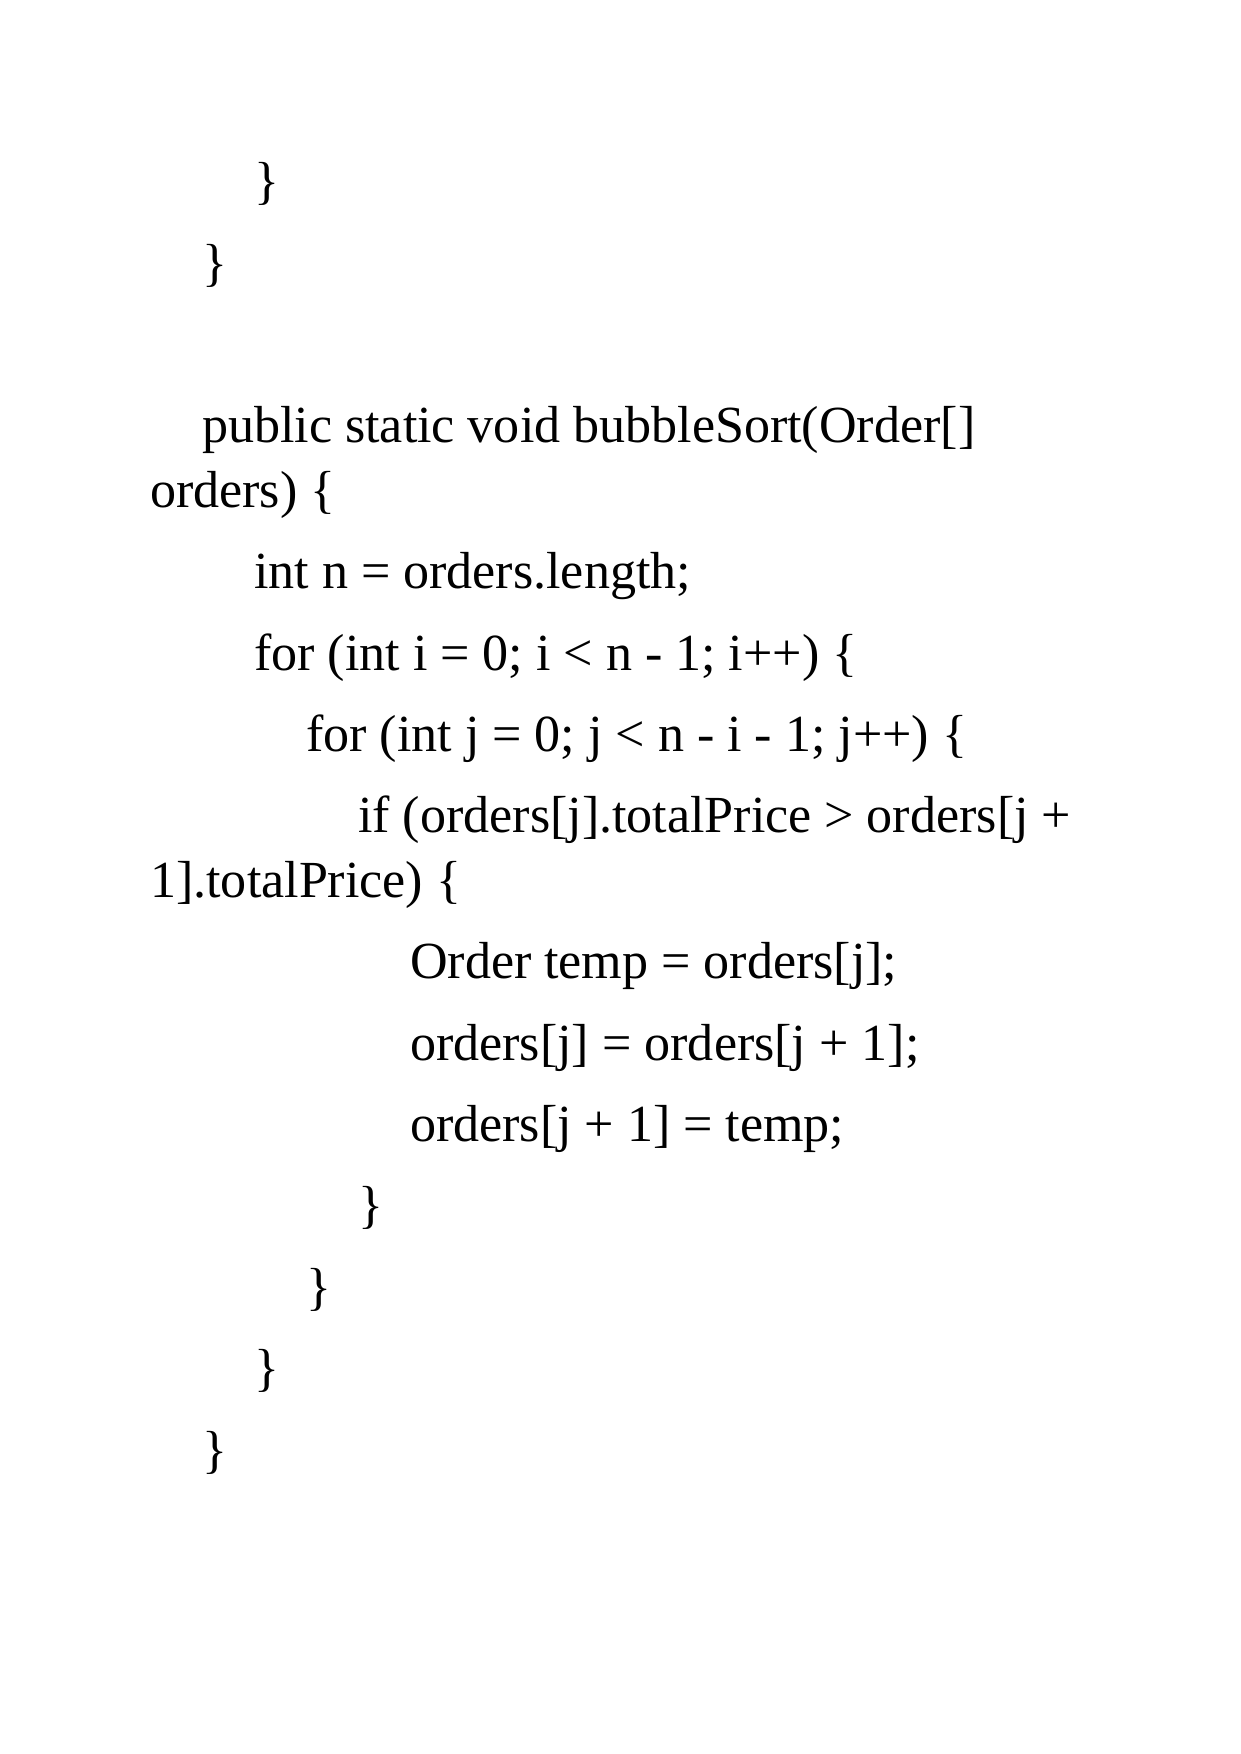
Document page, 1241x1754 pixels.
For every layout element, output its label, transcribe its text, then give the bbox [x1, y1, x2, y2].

text } [150, 1337, 1090, 1397]
text if (orders[j].totalPrice > orders[j + 1].totalPrice) { [150, 784, 1090, 909]
text } [150, 1174, 1090, 1234]
text orders[j] = orders[j + 1]; [150, 1012, 1090, 1071]
text public static void bubbleSort(Order[] orders) { [150, 394, 1090, 519]
text } [150, 231, 1090, 291]
text } [150, 1418, 1090, 1478]
text for (int i = 0; i < n - 1; i++) { [150, 621, 1090, 681]
text } [150, 1256, 1090, 1316]
text } [150, 150, 1090, 210]
text int n = orders.length; [150, 540, 1090, 600]
text Order temp = orders[j]; [150, 930, 1090, 990]
text orders[j + 1] = temp; [150, 1093, 1090, 1153]
text for (int j = 0; j < n - i - 1; j++) { [150, 703, 1090, 763]
